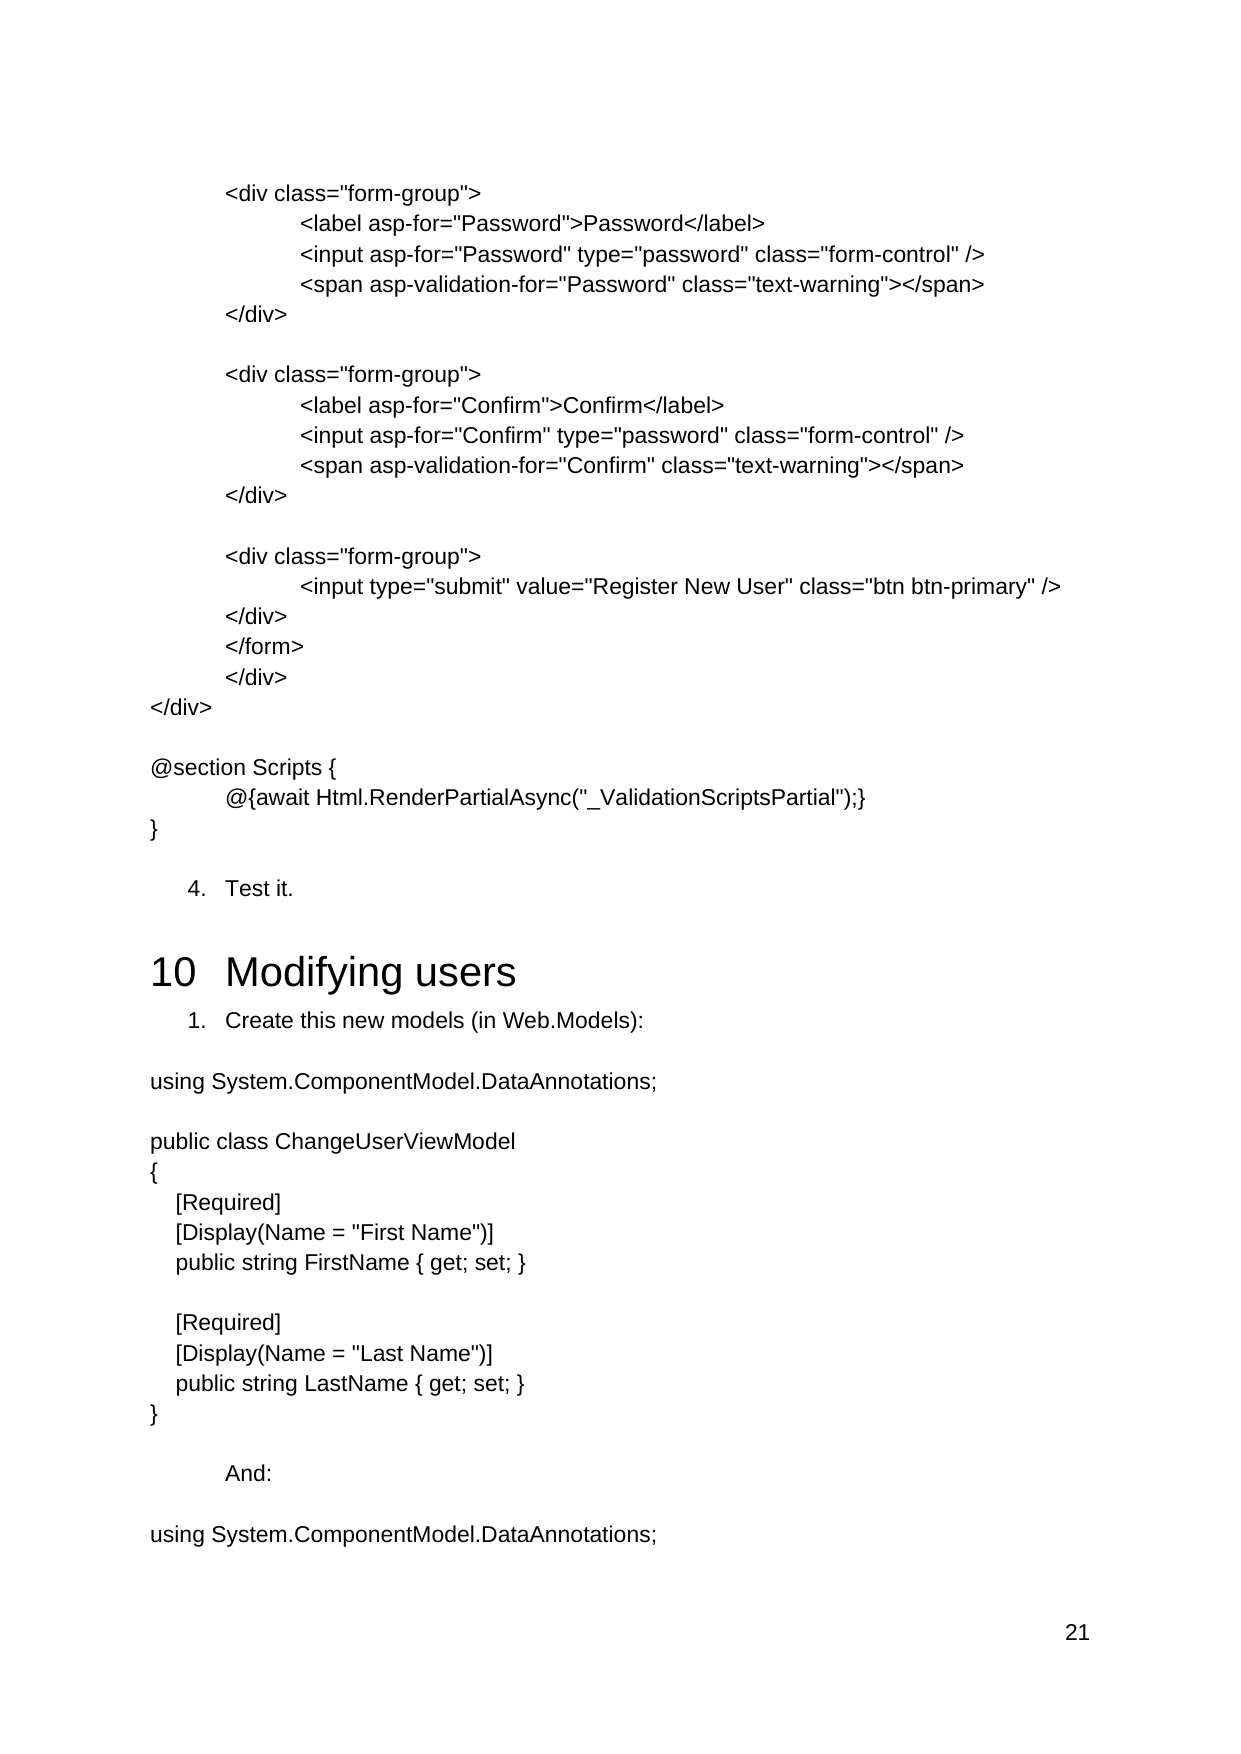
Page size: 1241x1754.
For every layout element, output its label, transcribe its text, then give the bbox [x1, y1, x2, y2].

text </form> [150, 633, 1090, 660]
text </div> [150, 694, 1090, 720]
subtitle Modifying users [150, 947, 1090, 995]
text <input type="submit" value="Register New User" class="btn btn-primary" /> [150, 573, 1090, 599]
text <span asp-validation-for="Password" class="text-warning"></span> [150, 271, 1090, 297]
text <label asp-for="Password">Password</label> [150, 210, 1090, 237]
text <span asp-validation-for="Confirm" class="text-warning"></span> [150, 452, 1090, 478]
text public string FirstName { get; set; } [150, 1249, 1090, 1275]
text } [150, 1400, 1090, 1426]
text [Required] [150, 1309, 1090, 1336]
text <input asp-for="Password" type="password" class="form-control" /> [150, 241, 1090, 267]
text And: [225, 1460, 1090, 1487]
text public string LastName { get; set; } [150, 1370, 1090, 1396]
text </div> [150, 603, 1090, 629]
text <input asp-for="Confirm" type="password" class="form-control" /> [150, 422, 1090, 448]
text @section Scripts { [150, 754, 1090, 781]
text } [150, 814, 1090, 841]
text using System.ComponentModel.DataAnnotations; [150, 1521, 1090, 1547]
text [Display(Name = "First Name")] [150, 1219, 1090, 1245]
text @{await Html.RenderPartialAsync("_ValidationScriptsPartial");} [150, 784, 1090, 811]
text </div> [150, 482, 1090, 509]
text <div class="form-group"> [150, 543, 1090, 569]
list Create this new models (in Web.Models): [187, 1007, 1090, 1034]
text public class ChangeUserViewModel [150, 1128, 1090, 1154]
text [Display(Name = "Last Name")] [150, 1339, 1090, 1366]
text { [150, 1158, 1090, 1185]
text <label asp-for="Confirm">Confirm</label> [150, 392, 1090, 418]
text <div class="form-group"> [150, 361, 1090, 388]
list Test it. [187, 875, 1090, 901]
text </div> [150, 663, 1090, 690]
text </div> [150, 301, 1090, 327]
text [Required] [150, 1188, 1090, 1215]
text <div class="form-group"> [150, 180, 1090, 207]
text using System.ComponentModel.DataAnnotations; [150, 1068, 1090, 1094]
